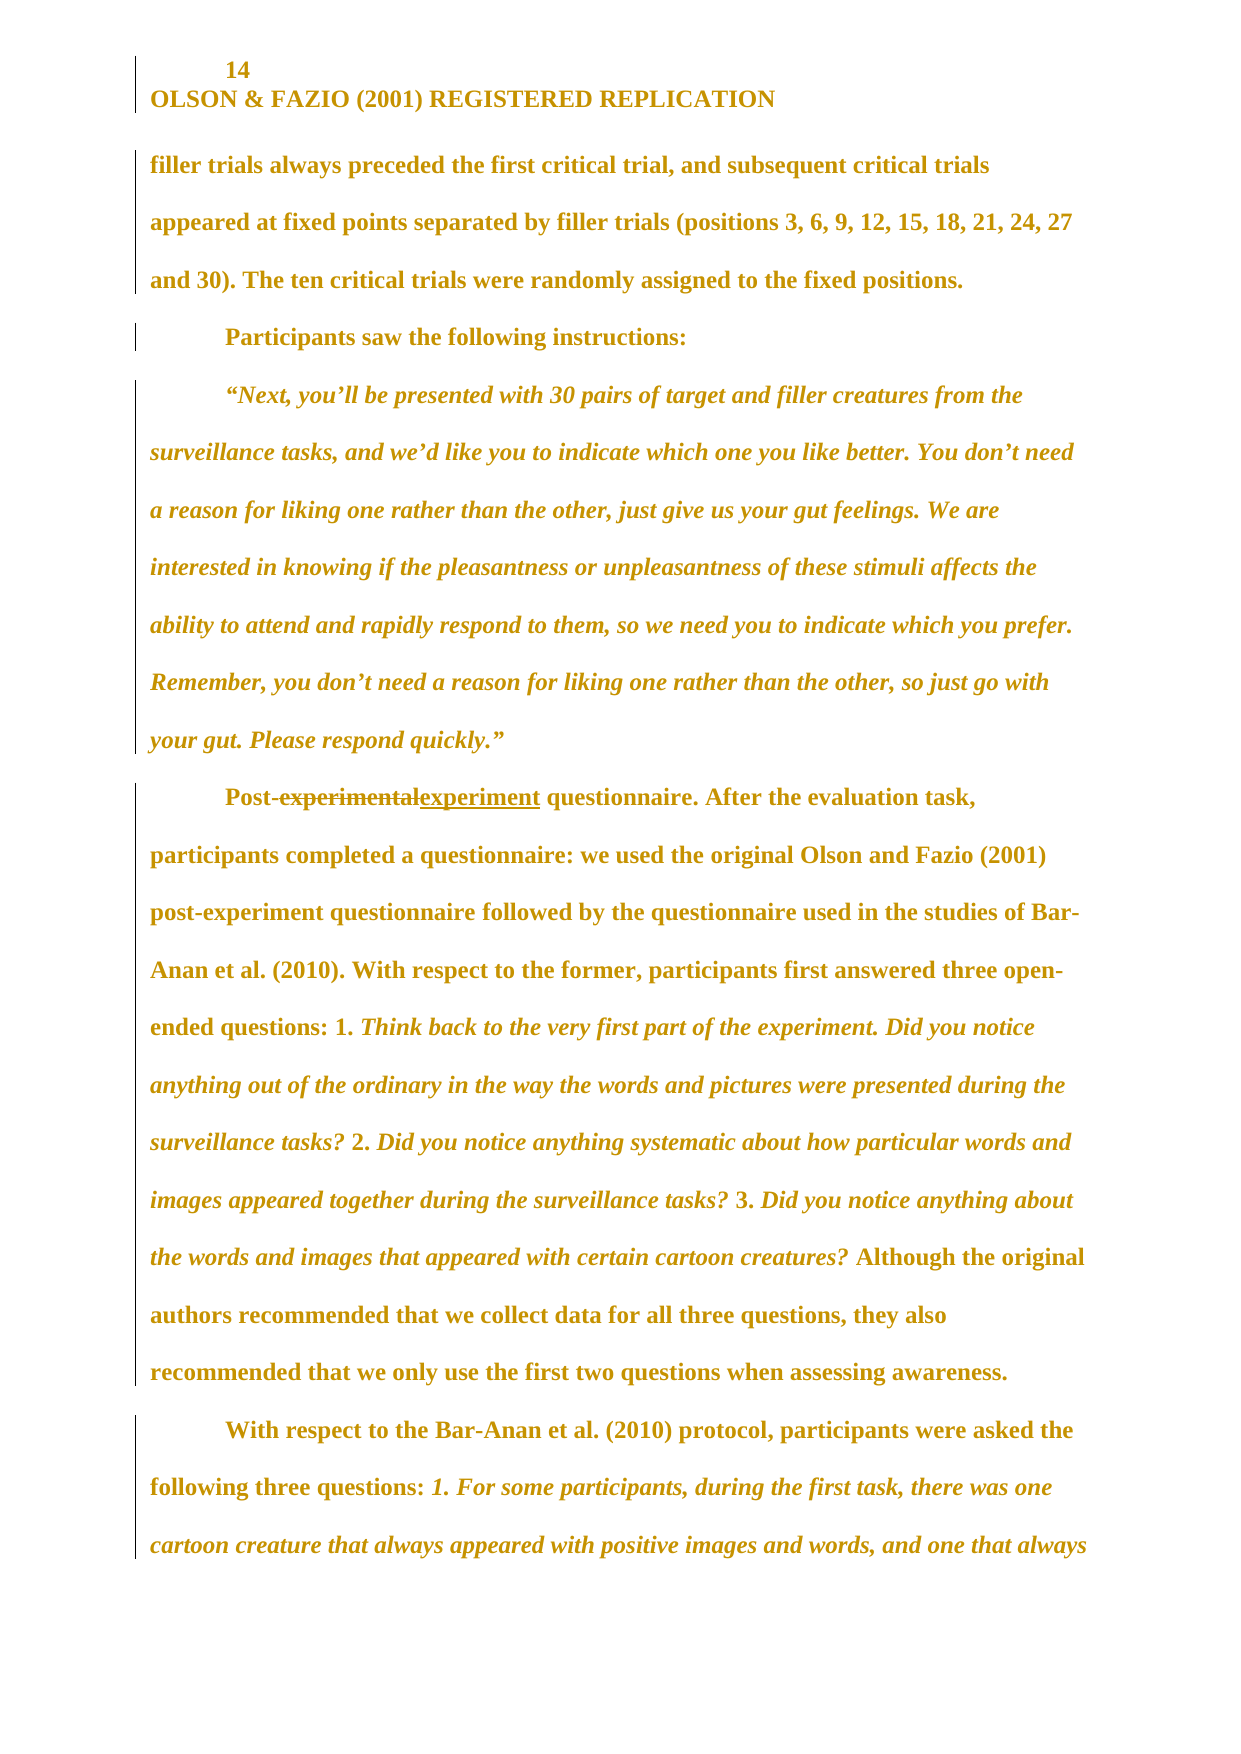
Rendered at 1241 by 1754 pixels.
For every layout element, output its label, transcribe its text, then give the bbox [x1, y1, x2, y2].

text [150, 150, 1090, 294]
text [150, 1415, 1090, 1559]
text Participants saw the following instructions: [150, 322, 1090, 351]
text Post- questionnaire. After the evaluation task, participants completed a questionnaire: we used the original Olson and Fazio (2001) post-experiment questionnaire followed by the questionnaire used in the studies of Bar-Anan et al. (2010). With respect to the former, participants first answered three open-ended questions: 1. Think back to the very first part of the experiment. Did you notice anything out of the ordinary in the way the words and pictures were presented during the surveillance tasks? 2. Did you notice anything systematic about how particular words and images appeared together during the surveillance tasks? 3. Did you notice anything about the words and images that appeared with certain cartoon creatures? Although the original authors recommended that we collect data for all three questions, they also recommended that we only use the first two questions when assessing awareness. [150, 782, 1090, 1386]
text “Next, you’ll be presented with 30 pairs of target and filler creatures from the surveillance tasks, and we’d like you to indicate which one you like better. You don’t need a reason for liking one rather than the other, just give us your gut feelings. We are interested in knowing if the pleasantness or unpleasantness of these stimuli affects the ability to attend and rapidly respond to them, so we need you to indicate which you prefer. Remember, you don’t need a reason for liking one rather than the other, so just go with your gut. Please respond quickly.” [150, 380, 1090, 754]
